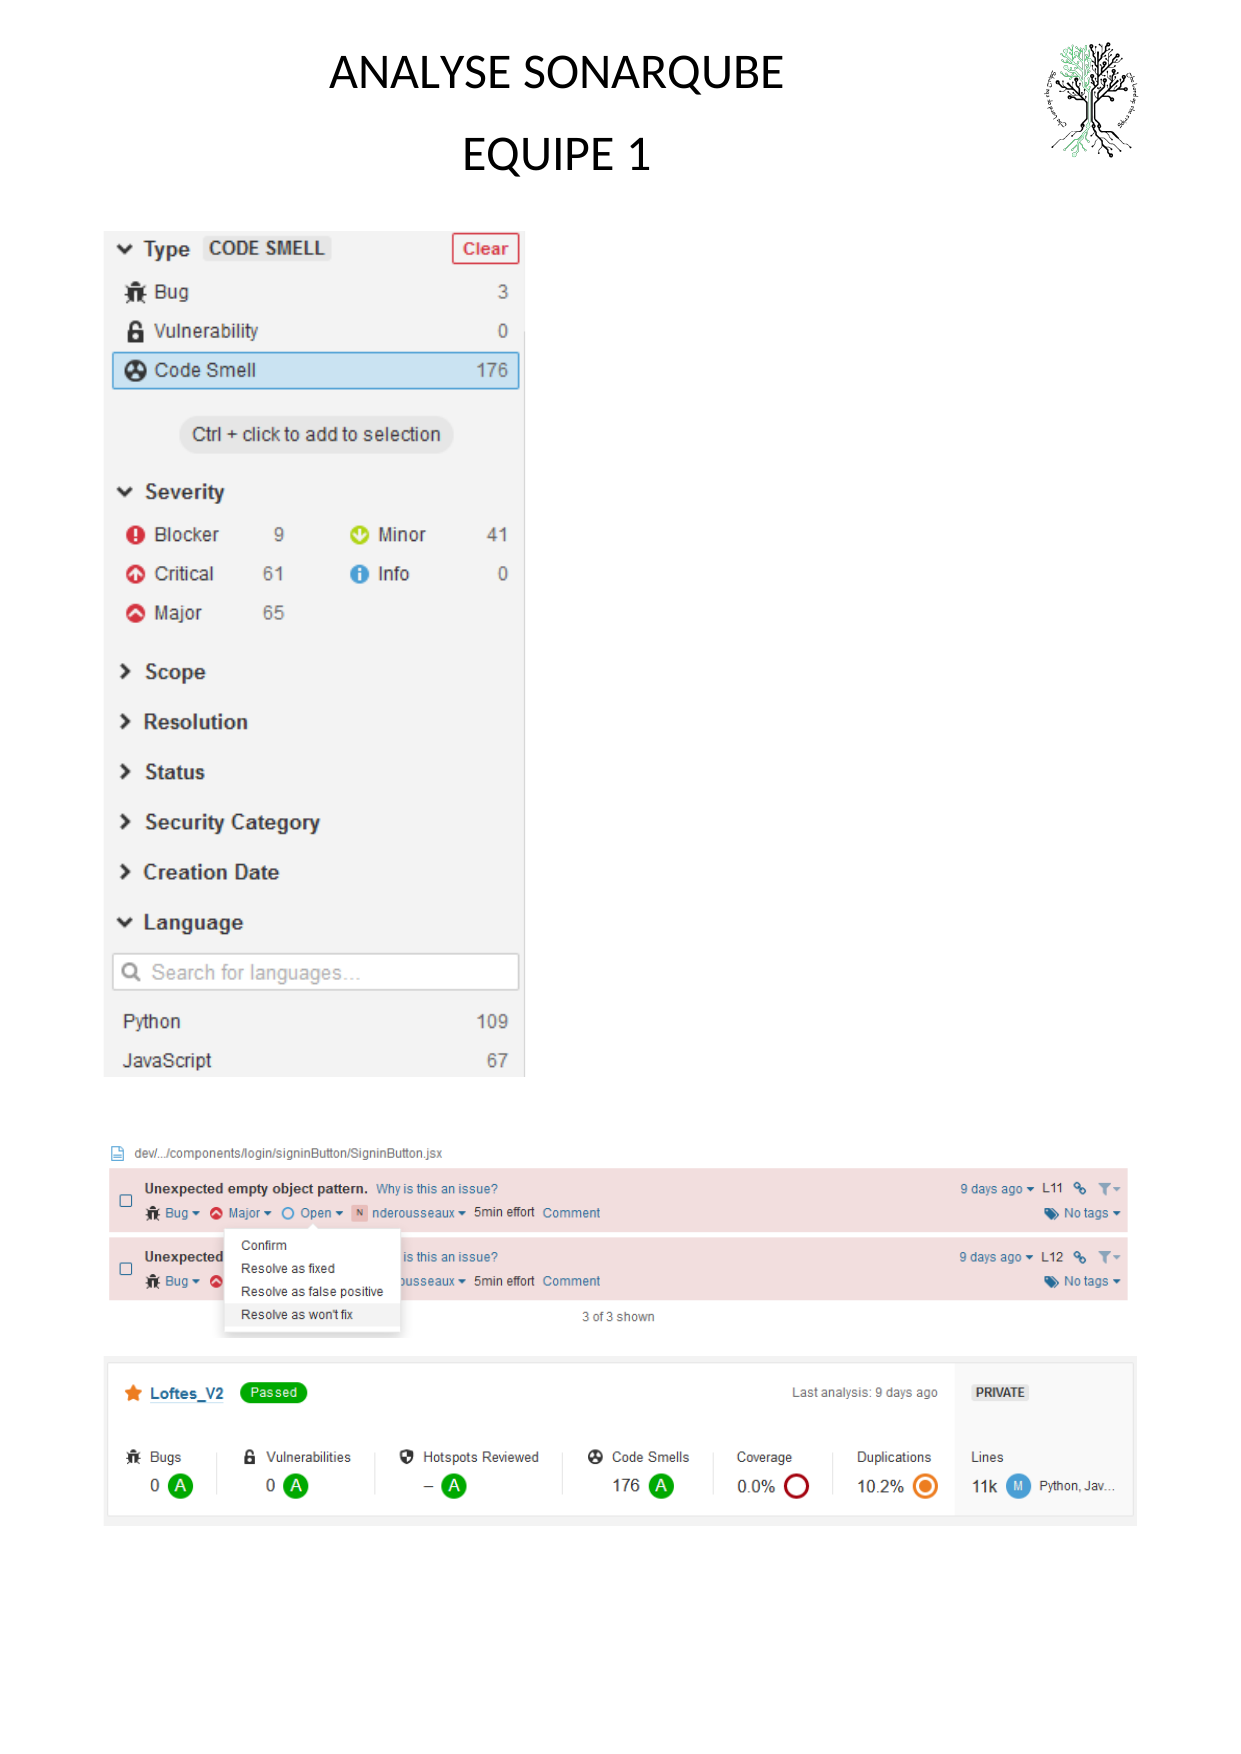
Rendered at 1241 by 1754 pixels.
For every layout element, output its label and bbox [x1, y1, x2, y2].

picture [103, 1356, 1137, 1526]
picture [1040, 39, 1147, 161]
picture [103, 231, 526, 1077]
picture [103, 1142, 1137, 1338]
